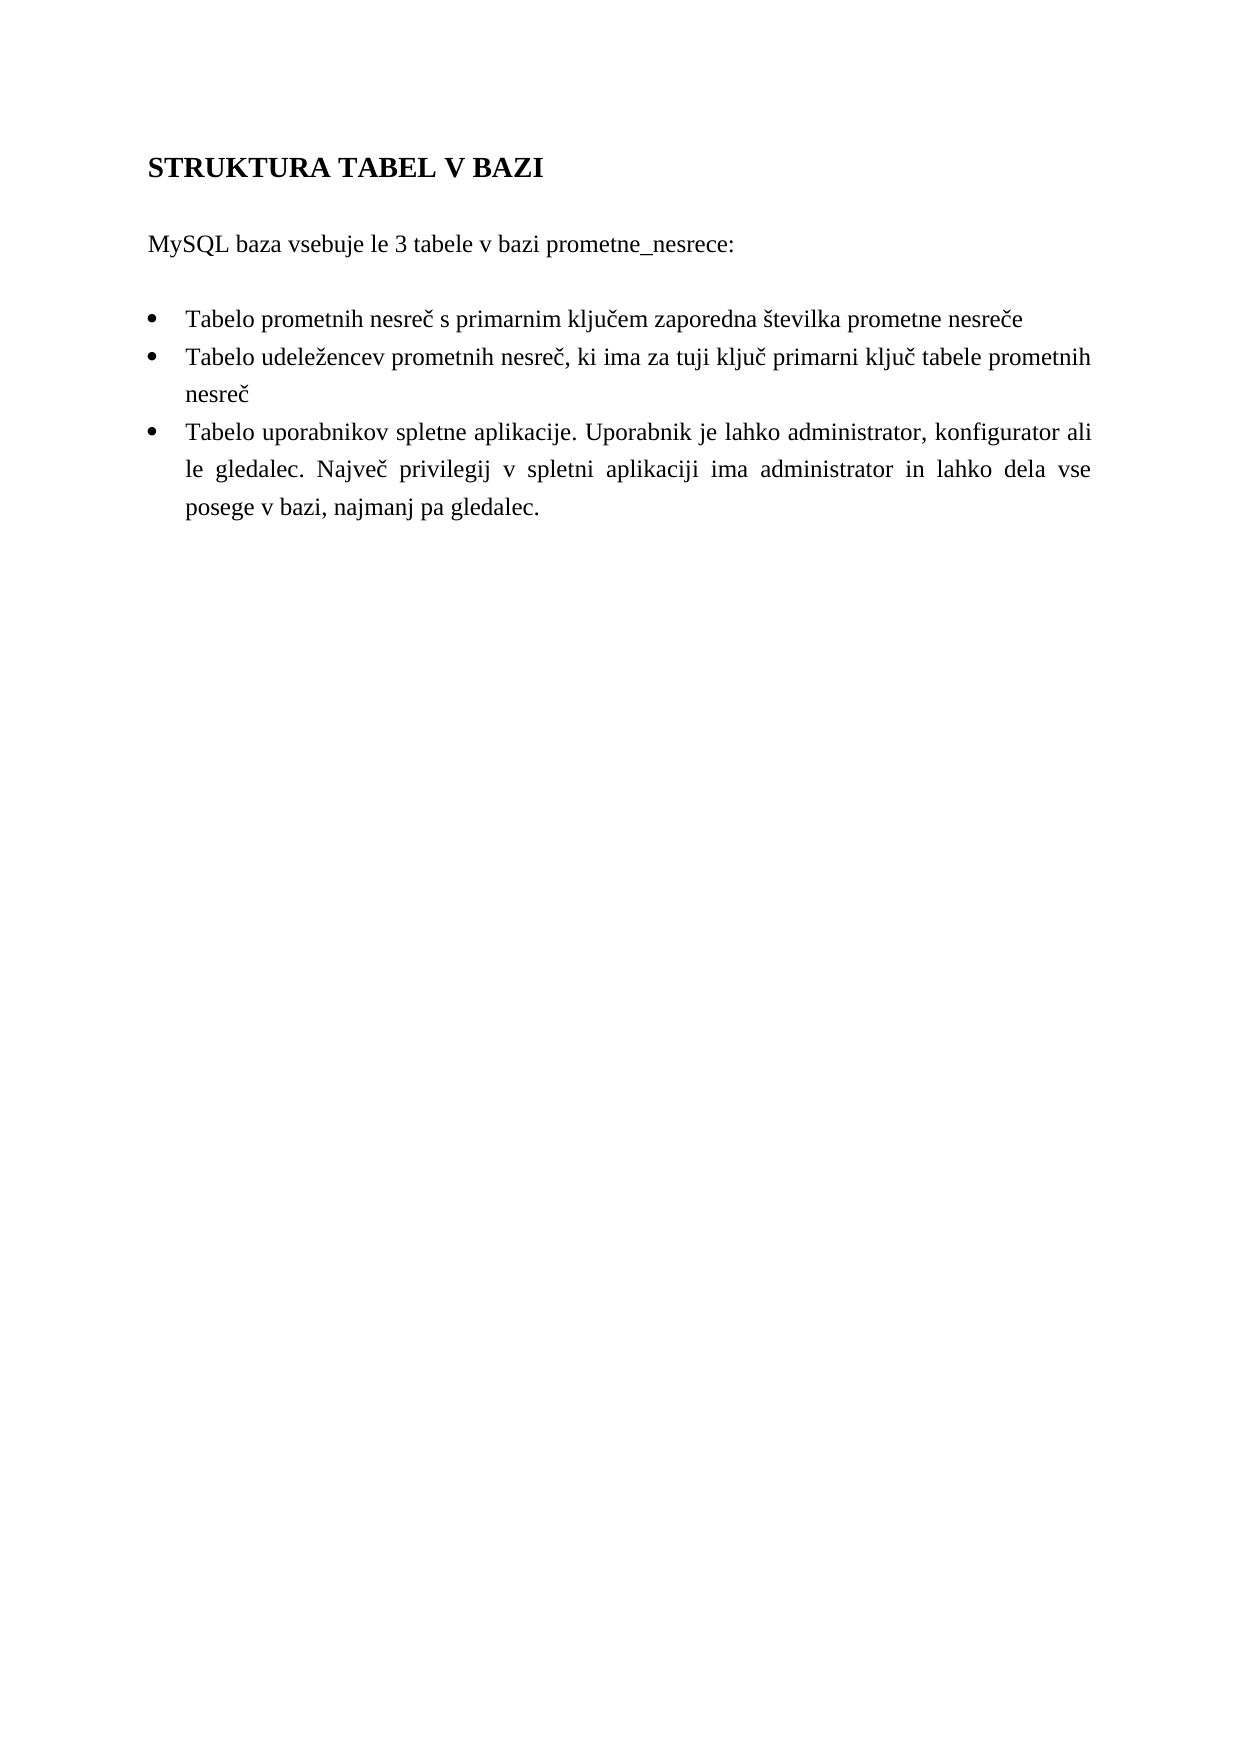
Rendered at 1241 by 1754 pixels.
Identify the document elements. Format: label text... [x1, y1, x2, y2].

list Tabelo uporabnikov spletne aplikacije. Uporabnik je lahko administrator, konfigurator ali le gledalec. Največ privilegij v spletni aplikaciji ima administrator in lahko dela vse posege v bazi, najmanj pa gledalec. [148, 410, 1093, 523]
text STRUKTURA TABEL V BAZI [148, 148, 1093, 185]
text MySQL baza vsebuje le 3 tabele v bazi prometne_nesrece: [148, 223, 1093, 260]
list Tabelo udeležencev prometnih nesreč, ki ima za tuji ključ primarni ključ tabele prometnih nesreč [148, 335, 1093, 410]
list Tabelo prometnih nesreč s primarnim ključem zaporedna številka prometne nesreče [148, 298, 1093, 335]
